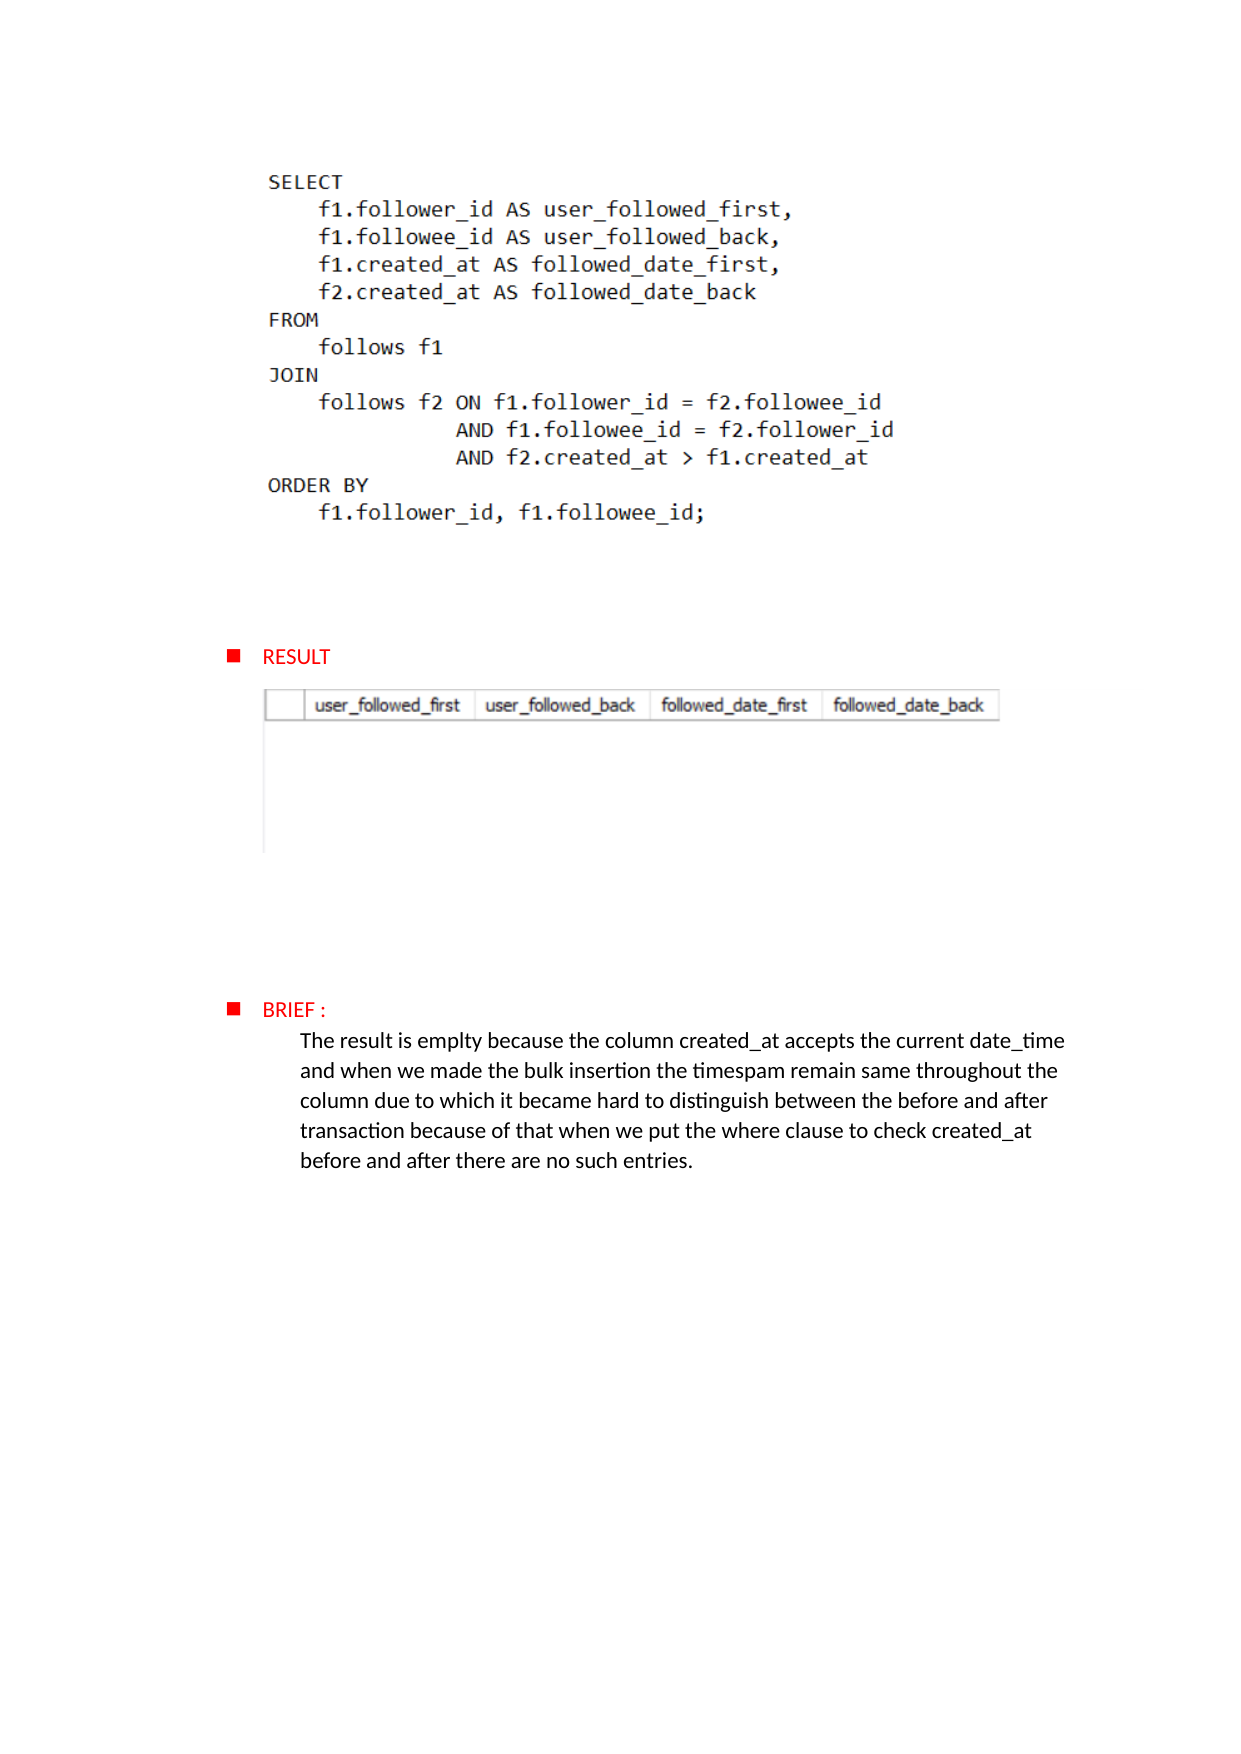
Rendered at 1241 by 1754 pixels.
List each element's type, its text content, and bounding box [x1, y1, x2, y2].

list The result is emplty because the column created_at accepts the current date_time and when we made the bulk insertion the timespam remain same throughout the column due to which it became hard to distinguish between the before and after transaction because of that when we put the where clause to check created_at before and after there are no such entries. [300, 1026, 1090, 1175]
picture [262, 150, 1172, 640]
picture [262, 689, 1144, 853]
list BRIEF : [225, 996, 1090, 1024]
list RESULT [225, 642, 1090, 670]
